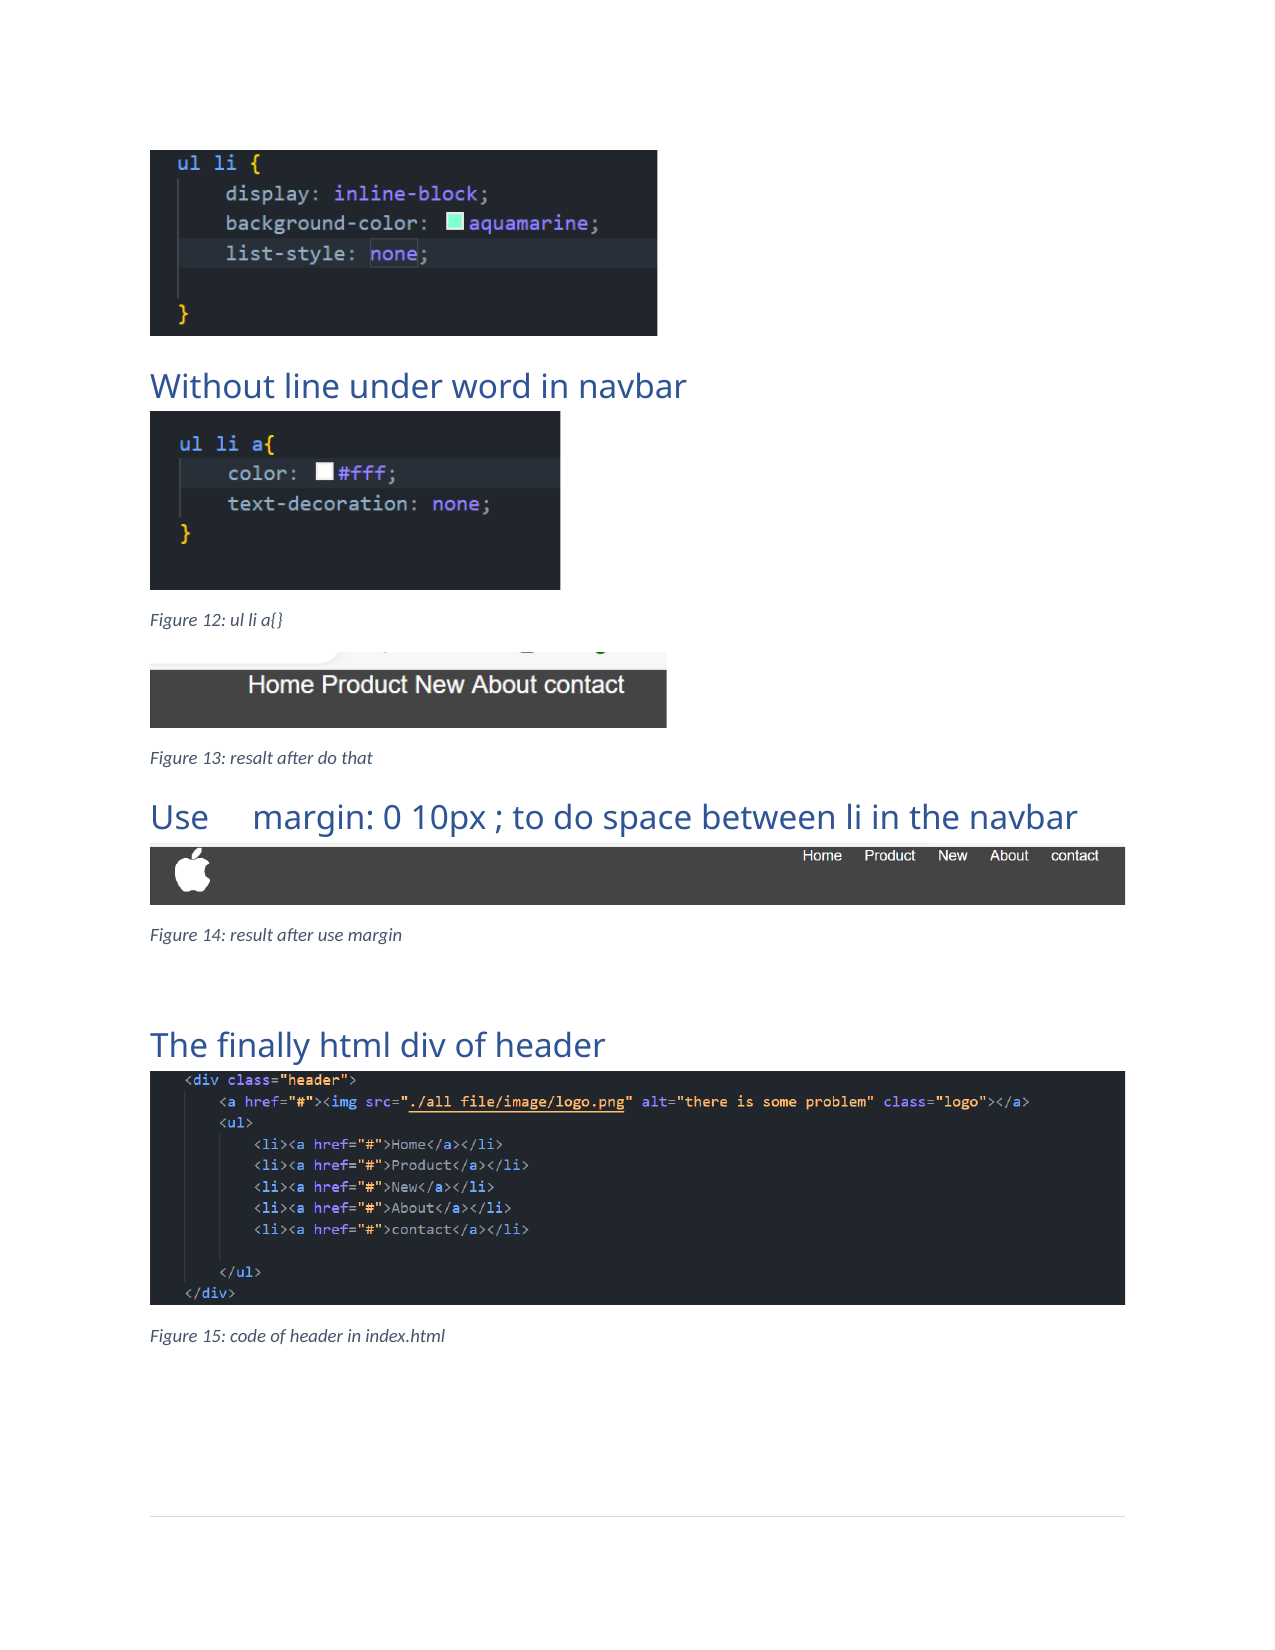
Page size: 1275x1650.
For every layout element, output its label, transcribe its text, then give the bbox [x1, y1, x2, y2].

text Figure 14: result after use margin [150, 923, 1125, 946]
picture [150, 843, 1125, 905]
subtitle Without line under word in navbar [150, 363, 1125, 408]
text Figure 12: ul li a{} [150, 608, 1125, 631]
picture [150, 1071, 1125, 1305]
picture [150, 652, 667, 728]
picture [150, 411, 561, 590]
picture [150, 150, 658, 336]
text Figure 15: code of header in index.html [150, 1324, 1125, 1347]
subtitle Use margin: 0 10px ; to do space between li in the navbar [150, 794, 1125, 839]
subtitle The finally html div of header [150, 1022, 1125, 1068]
text Figure 13: resalt after do that [150, 746, 1125, 769]
